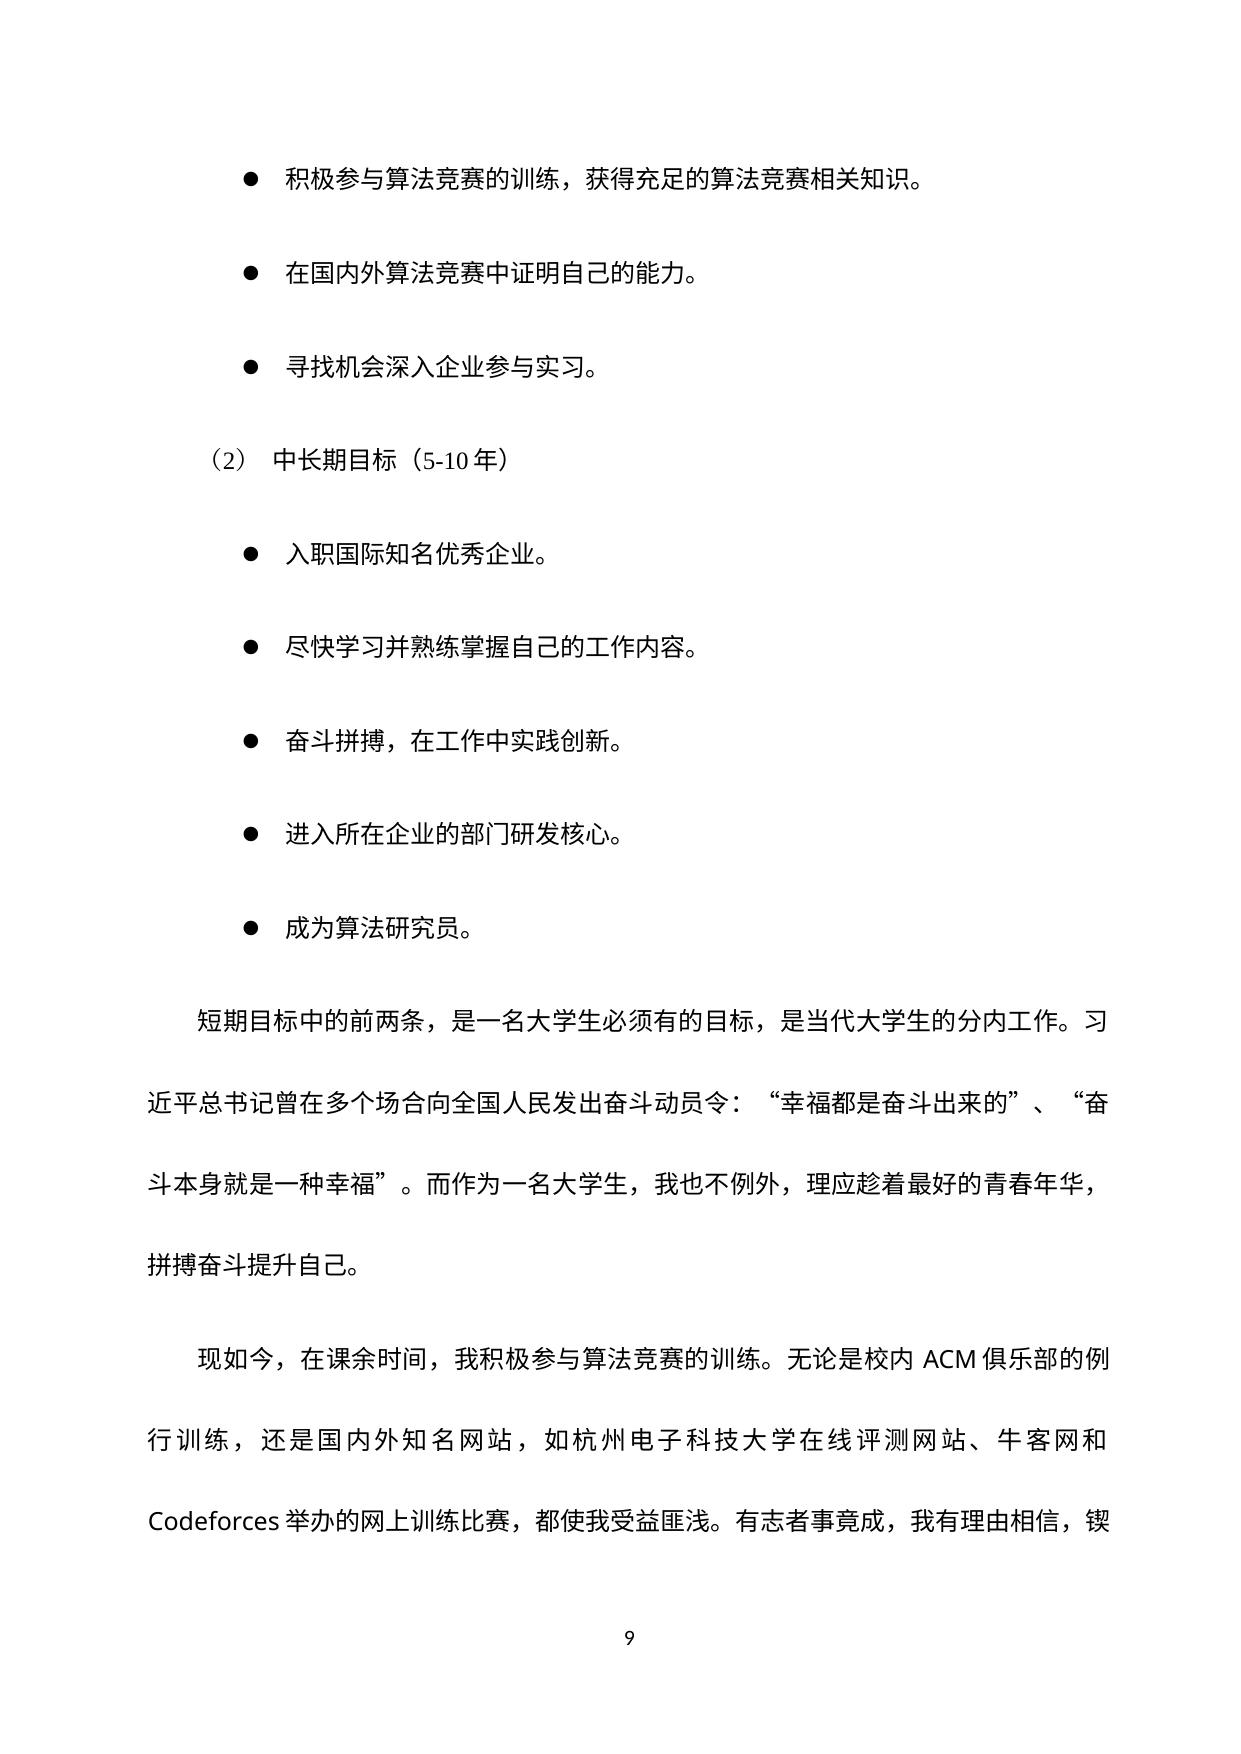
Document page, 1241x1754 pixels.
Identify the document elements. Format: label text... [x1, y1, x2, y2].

list 在国内外算法竞赛中证明自己的能力。 [241, 239, 1110, 304]
list 成为算法研究员。 [241, 894, 1110, 959]
list 奋斗拼搏，在工作中实践创新。 [241, 707, 1110, 772]
list 寻找机会深入企业参与实习。 [241, 333, 1110, 398]
list 积极参与算法竞赛的训练，获得充足的算法竞赛相关知识。 [241, 146, 1110, 211]
list 中长期目标（5-10年） [198, 426, 1110, 491]
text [148, 1325, 1110, 1552]
text 短期目标中的前两条，是一名大学生必须有的目标，是当代大学生的分内工作。习近平总书记曾在多个场合向全国人民发出奋斗动员令：“幸福都是奋斗出来的”、“奋斗本身就是一种幸福”。而作为一名大学生，我也不例外，理应趁着最好的青春年华，拼搏奋斗提升自己。 [148, 987, 1110, 1296]
list 进入所在企业的部门研发核心。 [241, 800, 1110, 865]
list 入职国际知名优秀企业。 [241, 520, 1110, 585]
list 尽快学习并熟练掌握自己的工作内容。 [241, 613, 1110, 678]
